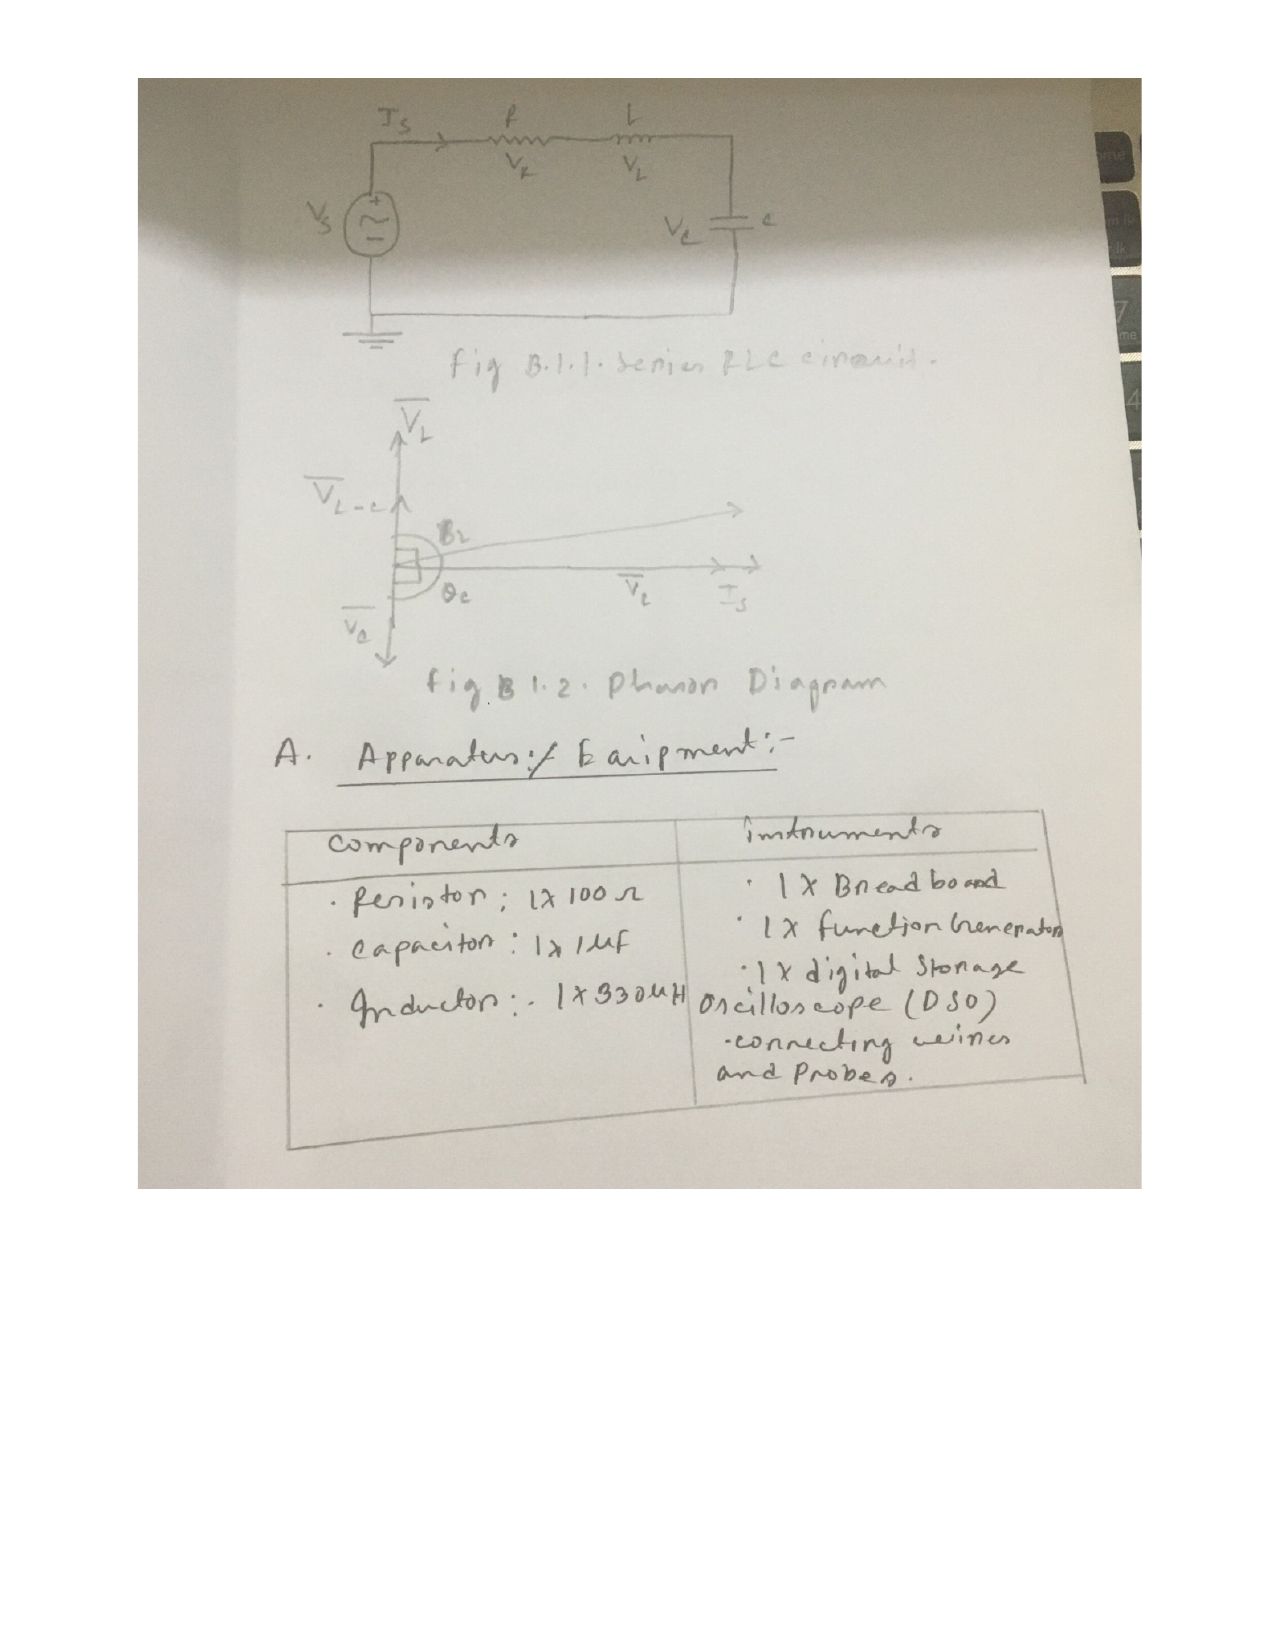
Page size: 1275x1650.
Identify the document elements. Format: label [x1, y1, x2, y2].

picture [137, 78, 1142, 1189]
